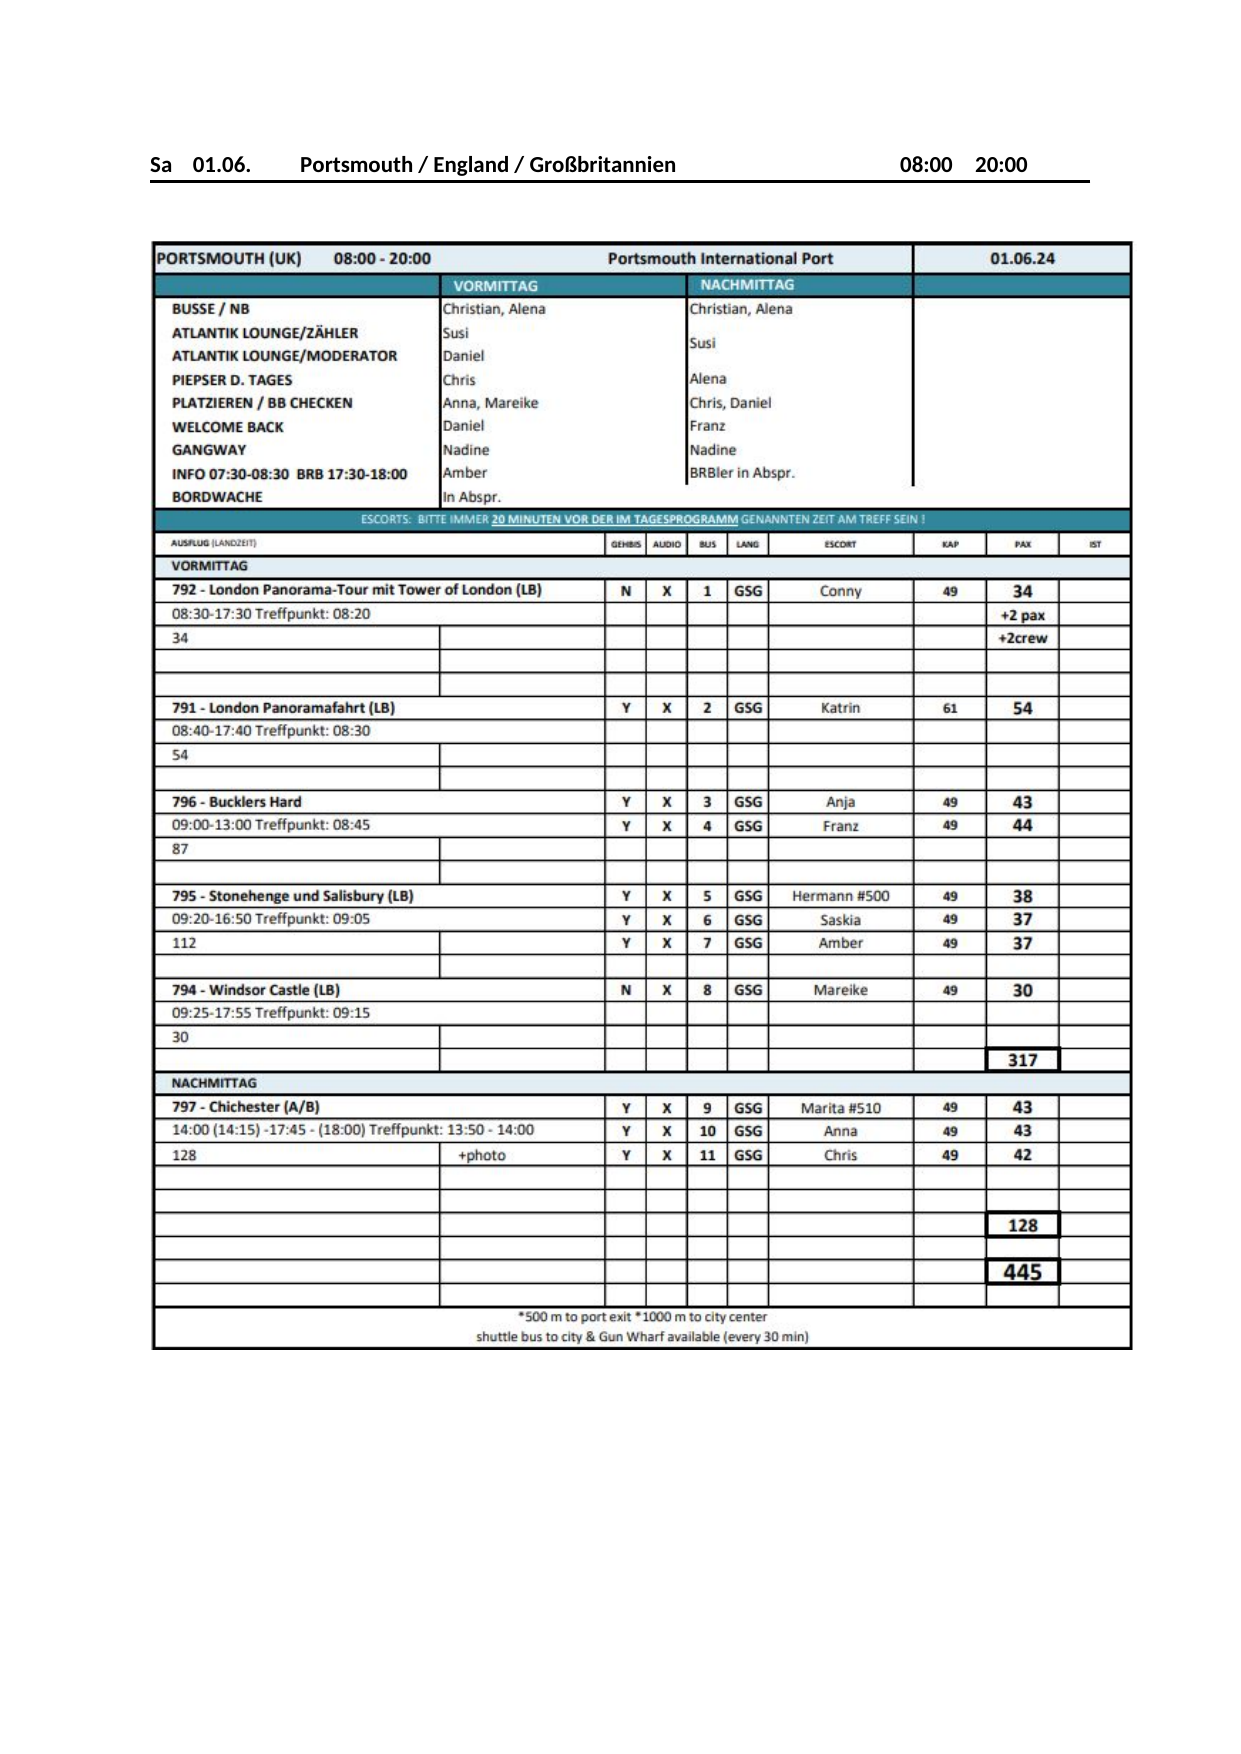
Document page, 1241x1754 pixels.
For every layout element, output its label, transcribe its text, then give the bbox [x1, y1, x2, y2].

picture [150, 240, 1137, 1350]
text Sa 01.06. Portsmouth / England / Großbritannien 08:00 20:00 [150, 150, 1090, 180]
